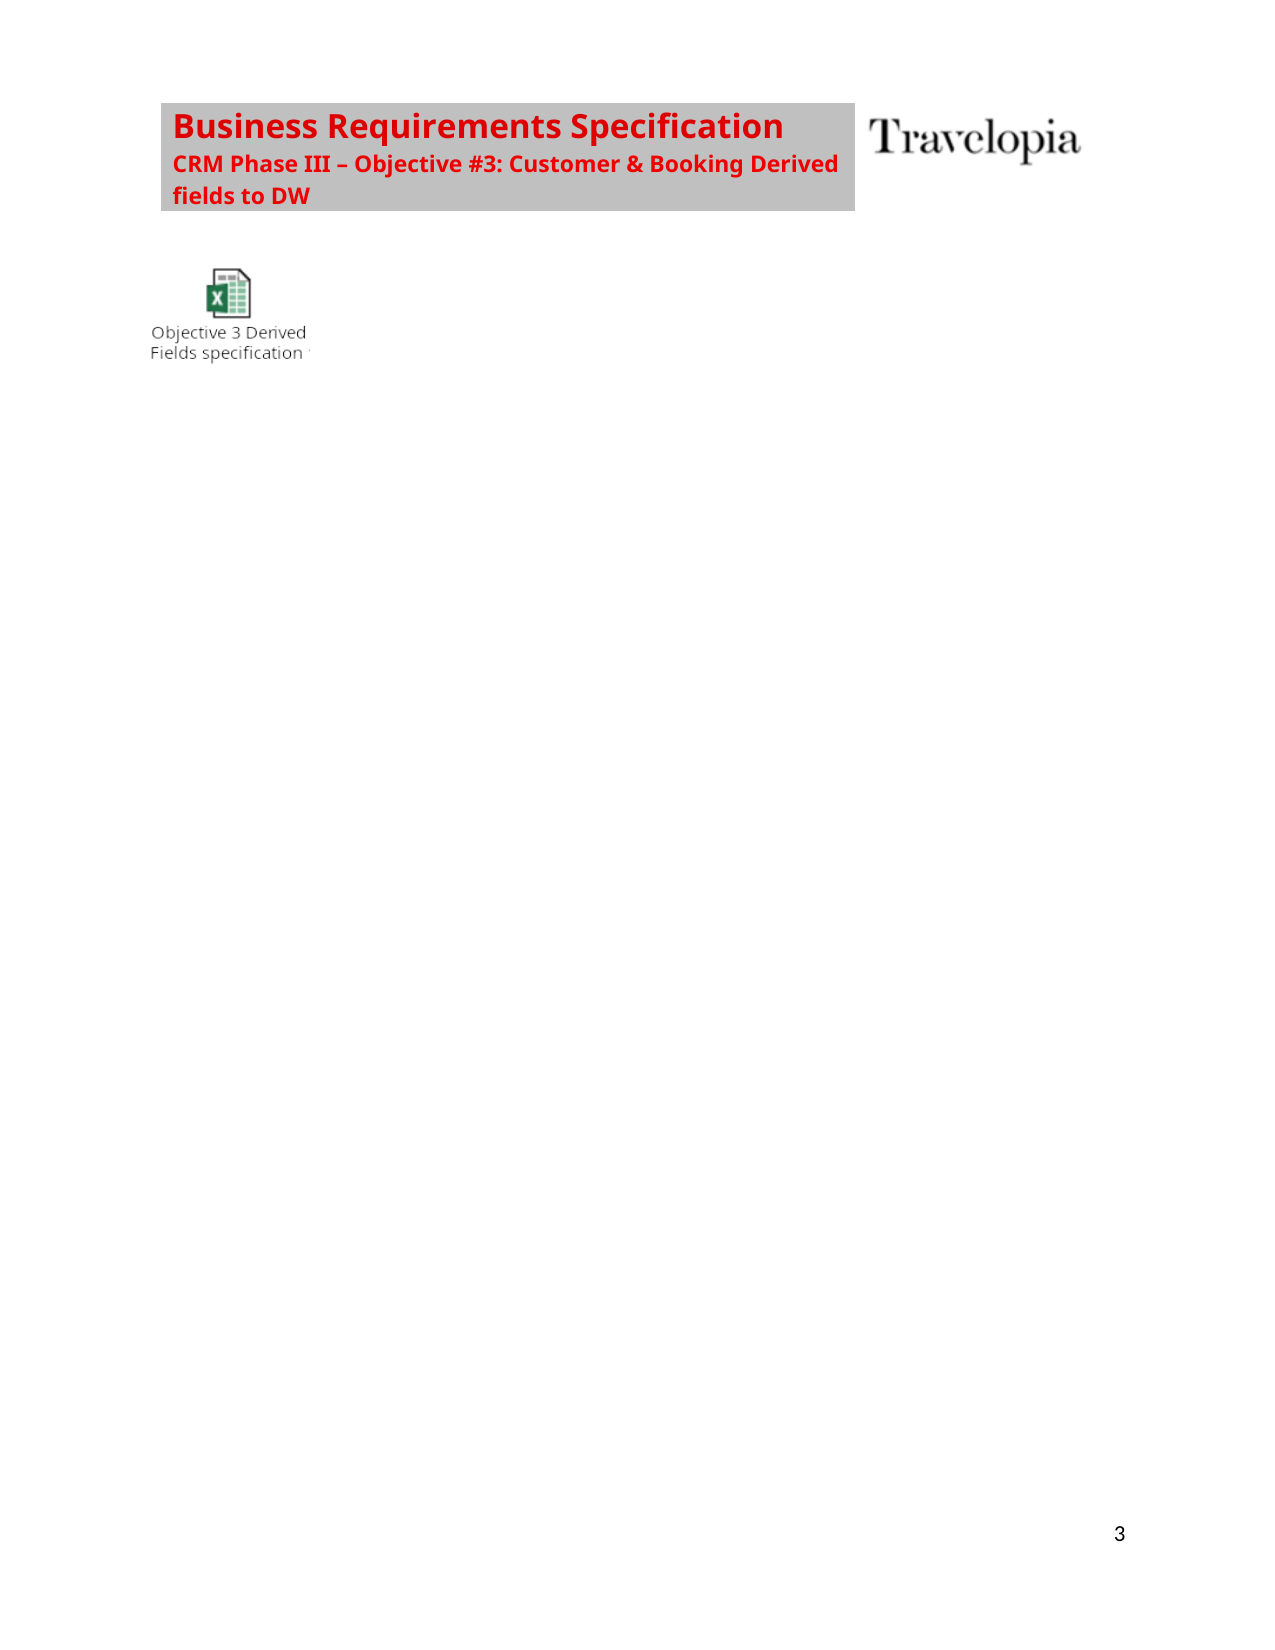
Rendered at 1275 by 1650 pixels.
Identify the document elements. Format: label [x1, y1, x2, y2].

picture [866, 103, 1088, 174]
